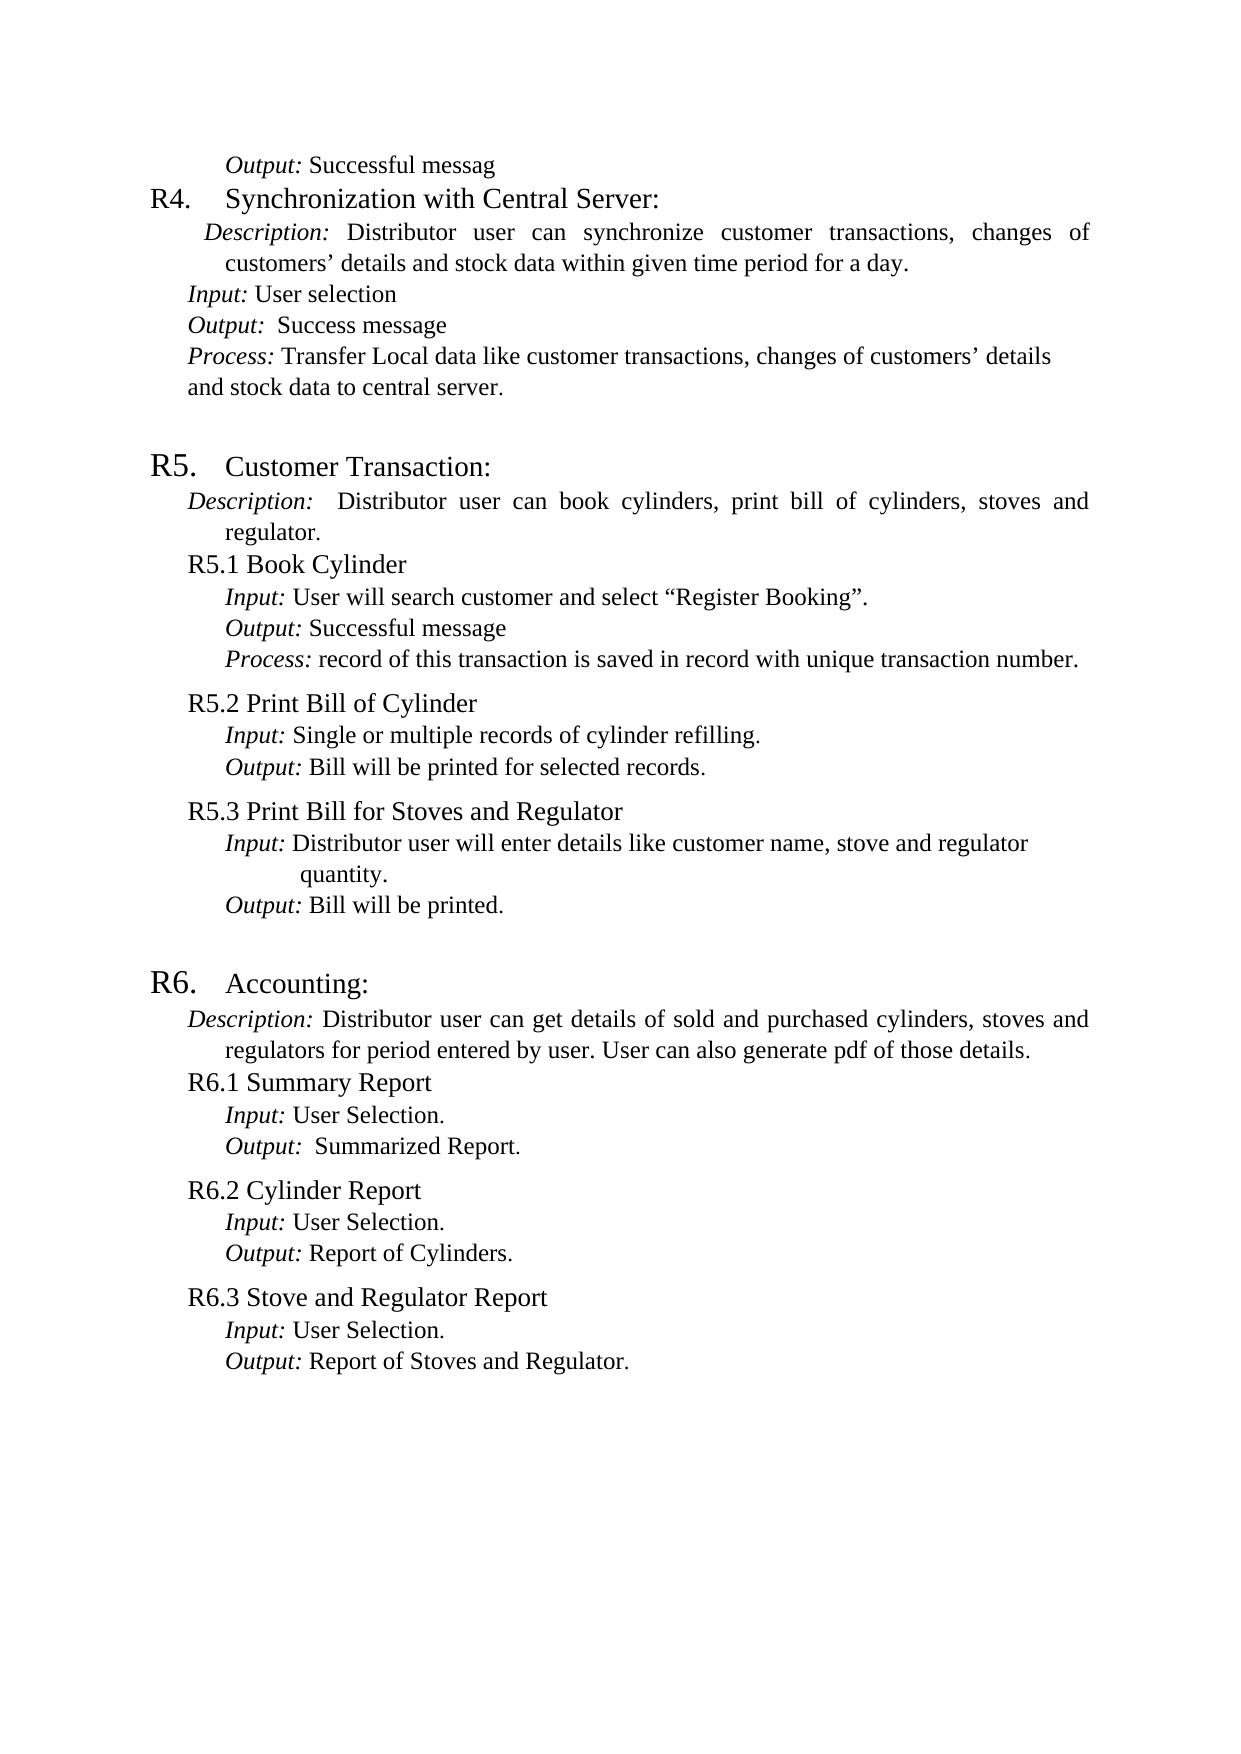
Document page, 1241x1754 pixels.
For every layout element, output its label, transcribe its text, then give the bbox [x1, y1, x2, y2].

list Input: User selection [187, 279, 1090, 308]
list R5.3 Print Bill for Stoves and Regulator [187, 795, 1090, 826]
list Input: Single or multiple records of cylinder refilling. [187, 721, 1090, 749]
list Description: Distributor user can get details of sold and purchased cylinders, stoves and regulators for period entered by user. User can also generate pdf of those details. [187, 1004, 1090, 1064]
list R6.3 Stove and Regulator Report [187, 1282, 1090, 1313]
list Output: Successful message [225, 613, 1090, 642]
list Output: Success message [187, 310, 1090, 339]
list Output: Bill will be printed. [187, 890, 1090, 919]
list Output: Summarized Report. [187, 1131, 1090, 1159]
list Output: Bill will be printed for selected records. [187, 752, 1090, 780]
list R6.2 Cylinder Report [187, 1174, 1090, 1205]
list Description: Distributor user can book cylinders, print bill of cylinders, stoves and regulator. [187, 486, 1090, 546]
list Output: Report of Cylinders. [187, 1238, 1090, 1267]
list Accounting: [150, 963, 1090, 1001]
list R6.1 Summary Report [187, 1066, 1090, 1097]
list Output: Report of Stoves and Regulator. [187, 1346, 1090, 1375]
list Input: Distributor user will enter details like customer name, stove and regulator quantity. [187, 828, 1090, 888]
list Description: Distributor user can synchronize customer transactions, changes of customers’ details and stock data within given time period for a day. [187, 217, 1090, 277]
list Process: record of this transaction is saved in record with unique transaction number. [187, 644, 1090, 673]
list Input: User Selection. [187, 1315, 1090, 1344]
text Output: Successful messag [150, 150, 1090, 179]
list Input: User Selection. [187, 1207, 1090, 1236]
list R5.2 Print Bill of Cylinder [187, 687, 1090, 718]
list Input: User Selection. [187, 1100, 1090, 1128]
list R5.1 Book Cylinder [187, 548, 1090, 579]
list Input: User will search customer and select “Register Booking”. [225, 582, 1090, 611]
list Process: Transfer Local data like customer transactions, changes of customers’ details and stock data to central server. [187, 341, 1090, 401]
list Customer Transaction: [150, 445, 1090, 483]
list Synchronization with Central Server: [150, 181, 1090, 214]
